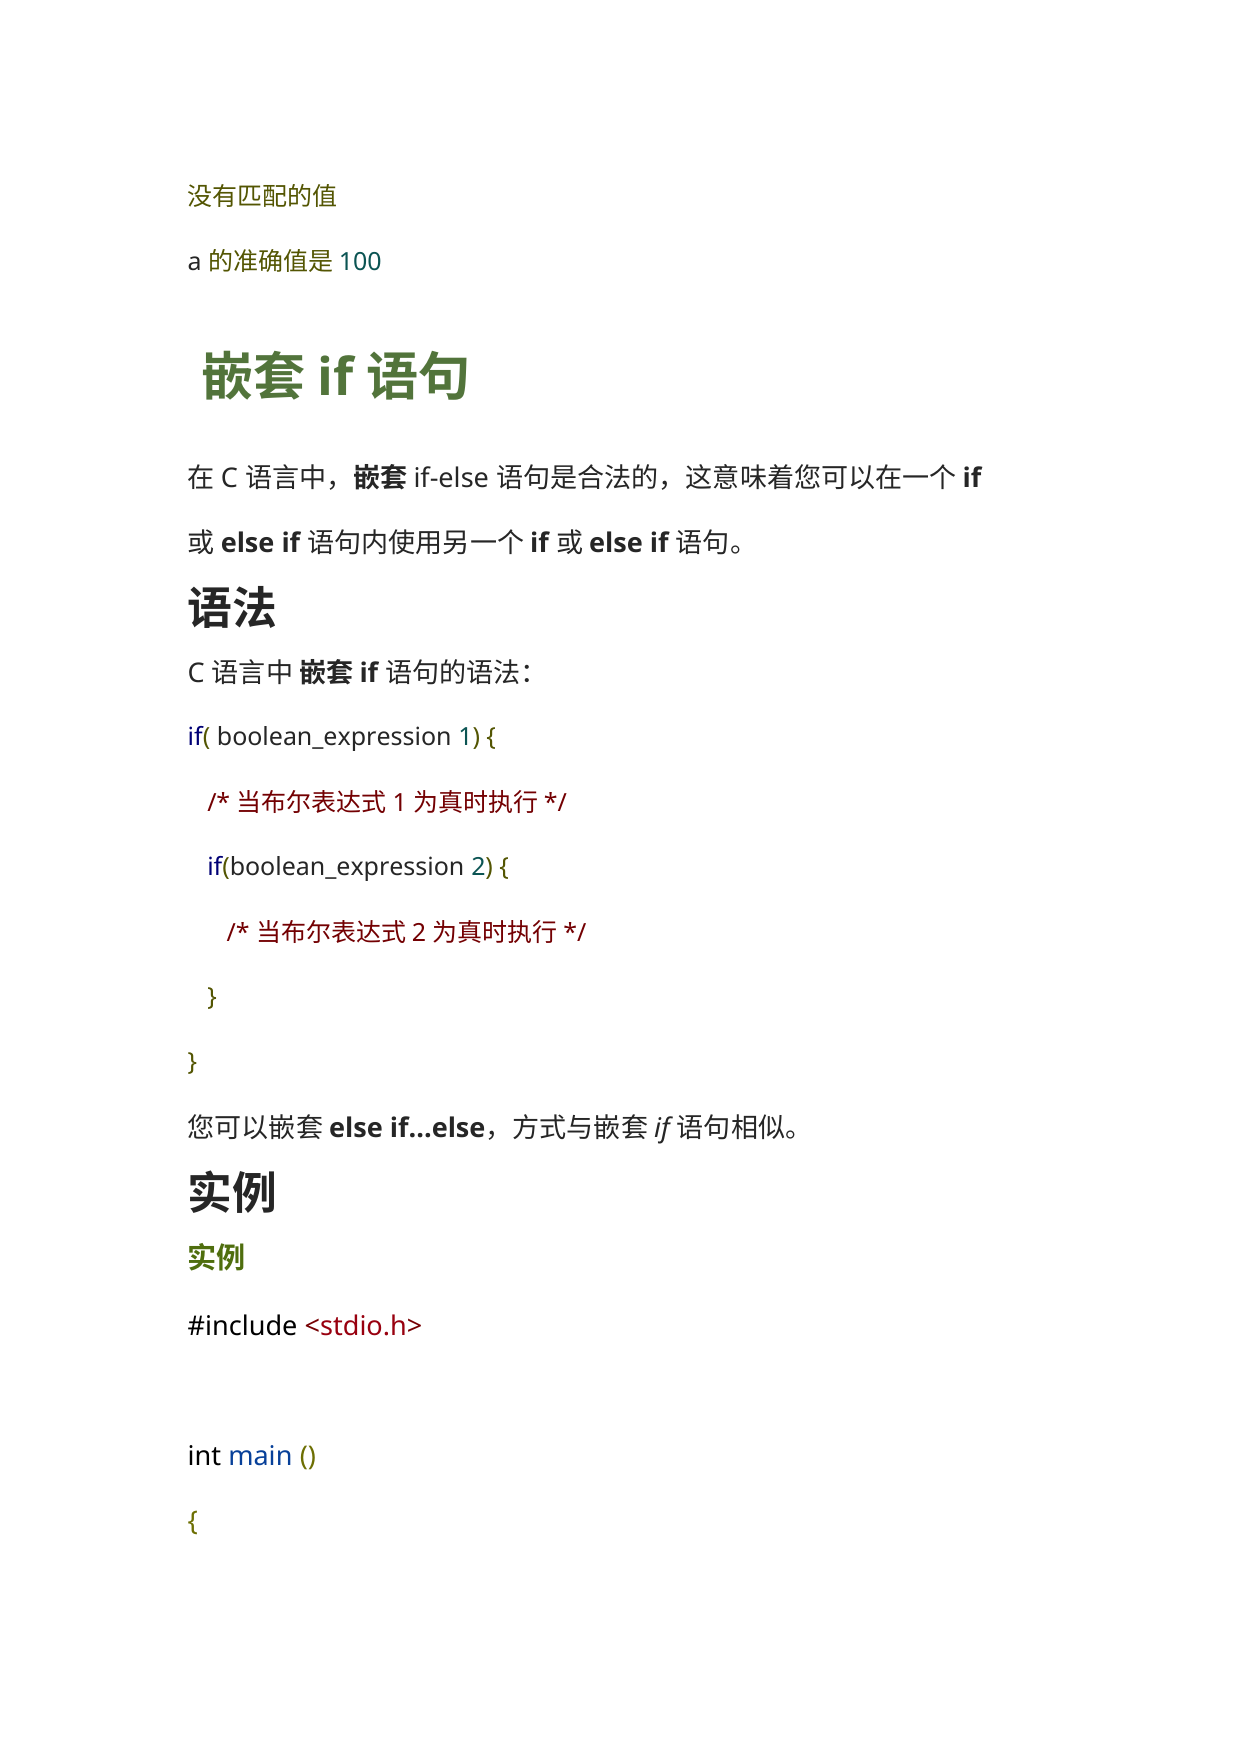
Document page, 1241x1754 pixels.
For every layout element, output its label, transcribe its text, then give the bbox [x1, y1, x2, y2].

text if(boolean_expression 2) { [187, 833, 1053, 898]
text 嵌套 if 语句 [187, 292, 1053, 422]
text { [187, 1487, 1053, 1552]
text 实例 [187, 1158, 1053, 1223]
text 没有匹配的值 [187, 162, 1053, 227]
text 实例 [187, 1223, 1053, 1288]
text } [187, 1028, 1053, 1093]
text 语法 [187, 573, 1053, 638]
text } [187, 963, 1053, 1028]
text 在 C 语言中，嵌套 if-else 语句是合法的，这意味着您可以在一个 if 或 else if 语句内使用另一个 if 或 else if 语句。 [187, 443, 1053, 573]
text /* 当布尔表达式 2 为真时执行 */ [187, 898, 1053, 963]
text int main () [187, 1422, 1053, 1487]
text 您可以嵌套 else if...else，方式与嵌套 if 语句相似。 [187, 1093, 1053, 1158]
text #include <stdio.h> [187, 1292, 1053, 1357]
text if( boolean_expression 1) { [187, 703, 1053, 768]
text C 语言中 嵌套 if 语句的语法： [187, 638, 1053, 703]
text a 的准确值是 100 [187, 227, 1053, 292]
text /* 当布尔表达式 1 为真时执行 */ [187, 768, 1053, 833]
